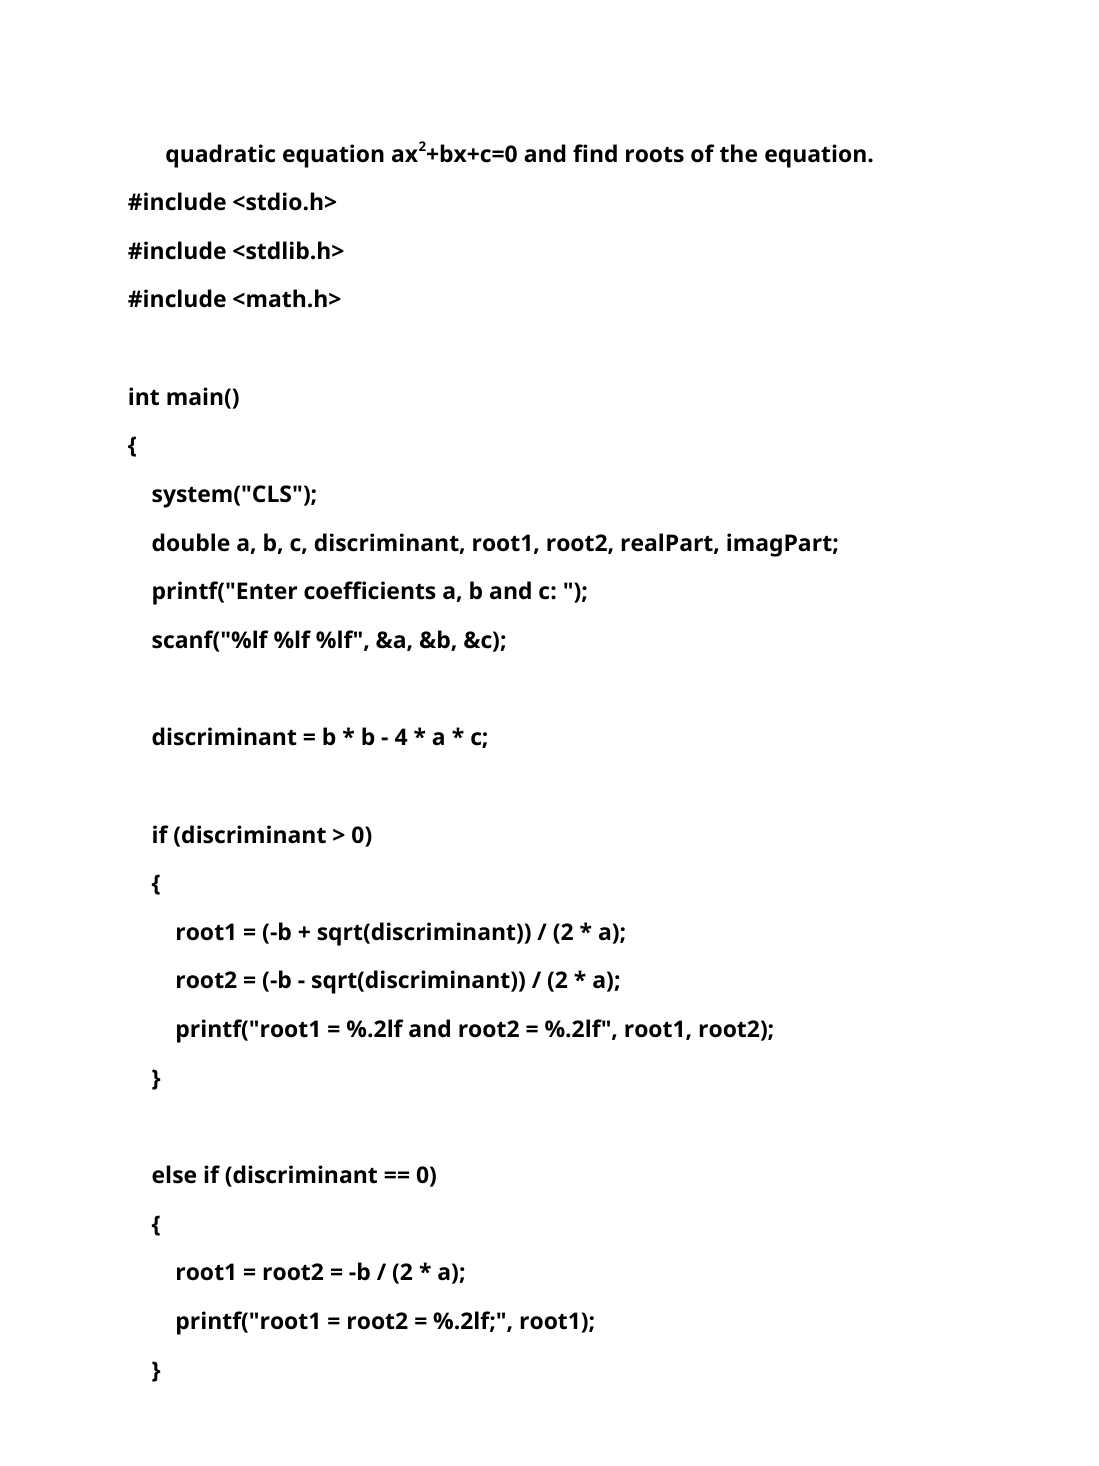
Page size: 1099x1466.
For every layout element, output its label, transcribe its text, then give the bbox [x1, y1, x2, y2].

list if (discriminant > 0) [128, 818, 929, 850]
list { [128, 1208, 929, 1239]
list printf("root1 = %.2lf and root2 = %.2lf", root1, root2); [128, 1013, 929, 1044]
list { [128, 867, 929, 898]
list #include <stdio.h> [128, 186, 929, 217]
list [111, 137, 929, 169]
list { [128, 429, 929, 461]
list root1 = (-b + sqrt(discriminant)) / (2 * a); [128, 916, 929, 947]
list scanf("%lf %lf %lf", &a, &b, &c); [128, 624, 929, 655]
list } [128, 1062, 929, 1093]
list } [128, 1354, 929, 1385]
list printf("Enter coefficients a, b and c: "); [128, 575, 929, 607]
list #include <math.h> [128, 283, 929, 315]
list system("CLS"); [128, 478, 929, 509]
list root1 = root2 = -b / (2 * a); [128, 1256, 929, 1288]
list #include <stdlib.h> [128, 235, 929, 266]
list int main() [128, 381, 929, 412]
list else if (discriminant == 0) [128, 1159, 929, 1190]
list root2 = (-b - sqrt(discriminant)) / (2 * a); [128, 964, 929, 996]
list printf("root1 = root2 = %.2lf;", root1); [128, 1305, 929, 1336]
list discriminant = b * b - 4 * a * c; [128, 721, 929, 752]
list double a, b, c, discriminant, root1, root2, realPart, imagPart; [128, 527, 929, 558]
